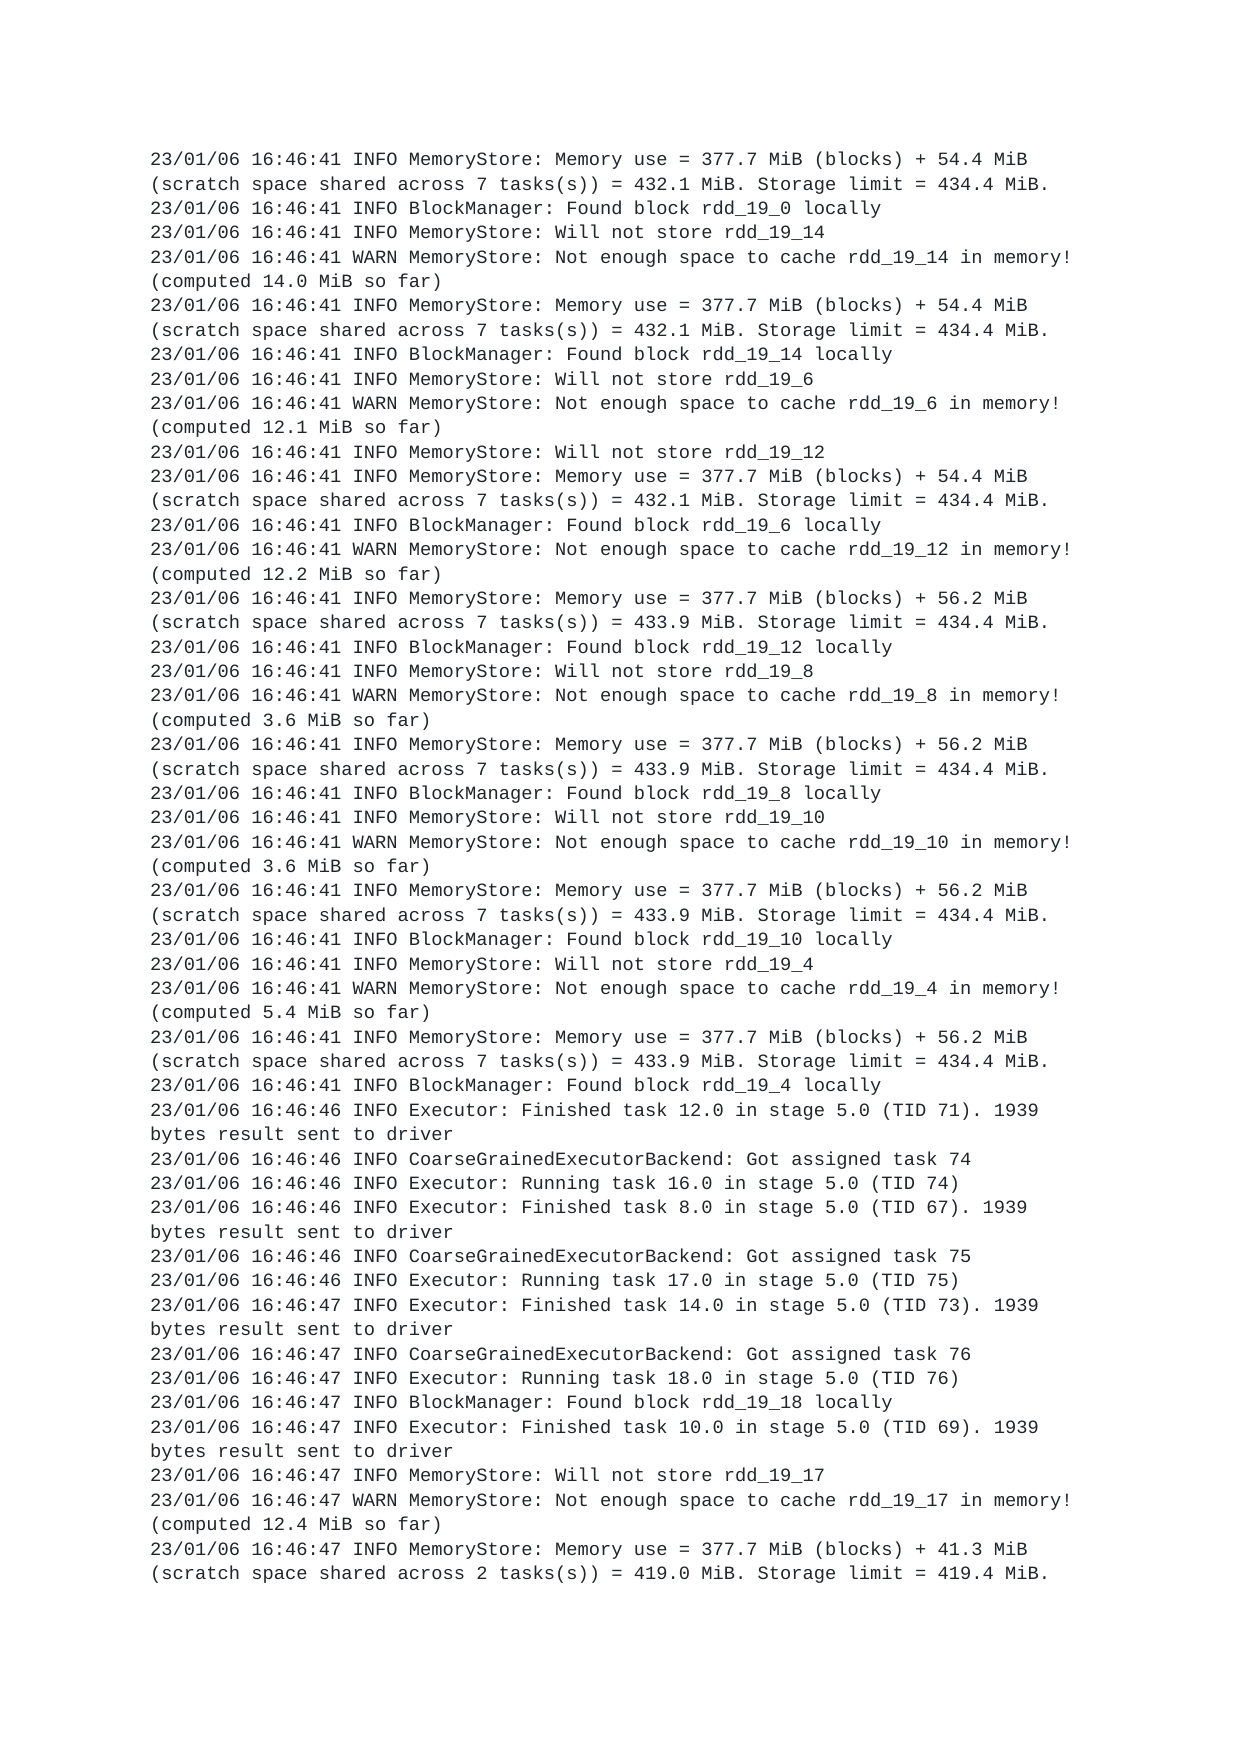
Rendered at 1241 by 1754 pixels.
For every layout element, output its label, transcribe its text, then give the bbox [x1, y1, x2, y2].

text 23/01/06 16:46:41 INFO MemoryStore: Memory use = 377.7 MiB (blocks) + 54.4 MiB (scratch space shared across 7 tasks(s)) = 432.1 MiB. Storage limit = 434.4 MiB. [150, 296, 1090, 342]
text 23/01/06 16:46:47 INFO MemoryStore: Will not store rdd_19_17 [150, 1466, 1090, 1487]
text 23/01/06 16:46:46 INFO Executor: Running task 16.0 in stage 5.0 (TID 74) [150, 1174, 1090, 1195]
text 23/01/06 16:46:41 INFO BlockManager: Found block rdd_19_8 locally [150, 784, 1090, 805]
text 23/01/06 16:46:47 INFO CoarseGrainedExecutorBackend: Got assigned task 76 [150, 1344, 1090, 1366]
text 23/01/06 16:46:41 INFO MemoryStore: Memory use = 377.7 MiB (blocks) + 56.2 MiB (scratch space shared across 7 tasks(s)) = 433.9 MiB. Storage limit = 434.4 MiB. [150, 589, 1090, 634]
text 23/01/06 16:46:41 INFO MemoryStore: Will not store rdd_19_12 [150, 442, 1090, 464]
text 23/01/06 16:46:46 INFO Executor: Finished task 8.0 in stage 5.0 (TID 67). 1939 bytes result sent to driver [150, 1198, 1090, 1244]
text 23/01/06 16:46:41 WARN MemoryStore: Not enough space to cache rdd_19_14 in memory! (computed 14.0 MiB so far) [150, 247, 1090, 293]
text 23/01/06 16:46:41 INFO MemoryStore: Memory use = 377.7 MiB (blocks) + 54.4 MiB (scratch space shared across 7 tasks(s)) = 432.1 MiB. Storage limit = 434.4 MiB. [150, 150, 1090, 196]
text 23/01/06 16:46:41 WARN MemoryStore: Not enough space to cache rdd_19_6 in memory! (computed 12.1 MiB so far) [150, 394, 1090, 439]
text 23/01/06 16:46:41 INFO MemoryStore: Will not store rdd_19_6 [150, 369, 1090, 391]
text 23/01/06 16:46:41 INFO BlockManager: Found block rdd_19_12 locally [150, 637, 1090, 659]
text 23/01/06 16:46:47 INFO Executor: Running task 18.0 in stage 5.0 (TID 76) [150, 1369, 1090, 1390]
text 23/01/06 16:46:41 WARN MemoryStore: Not enough space to cache rdd_19_10 in memory! (computed 3.6 MiB so far) [150, 832, 1090, 878]
text 23/01/06 16:46:41 INFO BlockManager: Found block rdd_19_4 locally [150, 1076, 1090, 1097]
text 23/01/06 16:46:41 INFO BlockManager: Found block rdd_19_0 locally [150, 199, 1090, 220]
text 23/01/06 16:46:41 INFO BlockManager: Found block rdd_19_6 locally [150, 516, 1090, 537]
text 23/01/06 16:46:47 INFO Executor: Finished task 14.0 in stage 5.0 (TID 73). 1939 bytes result sent to driver [150, 1296, 1090, 1341]
text 23/01/06 16:46:47 INFO BlockManager: Found block rdd_19_18 locally [150, 1393, 1090, 1414]
text 23/01/06 16:46:41 INFO BlockManager: Found block rdd_19_14 locally [150, 345, 1090, 366]
text 23/01/06 16:46:41 INFO MemoryStore: Memory use = 377.7 MiB (blocks) + 56.2 MiB (scratch space shared across 7 tasks(s)) = 433.9 MiB. Storage limit = 434.4 MiB. [150, 881, 1090, 927]
text 23/01/06 16:46:41 INFO MemoryStore: Will not store rdd_19_4 [150, 954, 1090, 976]
text 23/01/06 16:46:41 INFO MemoryStore: Will not store rdd_19_10 [150, 808, 1090, 829]
text 23/01/06 16:46:46 INFO Executor: Running task 17.0 in stage 5.0 (TID 75) [150, 1271, 1090, 1292]
text 23/01/06 16:46:41 INFO BlockManager: Found block rdd_19_10 locally [150, 930, 1090, 951]
text 23/01/06 16:46:41 INFO MemoryStore: Memory use = 377.7 MiB (blocks) + 54.4 MiB (scratch space shared across 7 tasks(s)) = 432.1 MiB. Storage limit = 434.4 MiB. [150, 467, 1090, 512]
text 23/01/06 16:46:46 INFO CoarseGrainedExecutorBackend: Got assigned task 75 [150, 1247, 1090, 1268]
text 23/01/06 16:46:41 INFO MemoryStore: Will not store rdd_19_14 [150, 223, 1090, 244]
text 23/01/06 16:46:41 WARN MemoryStore: Not enough space to cache rdd_19_8 in memory! (computed 3.6 MiB so far) [150, 686, 1090, 732]
text 23/01/06 16:46:41 WARN MemoryStore: Not enough space to cache rdd_19_4 in memory! (computed 5.4 MiB so far) [150, 979, 1090, 1024]
text 23/01/06 16:46:47 WARN MemoryStore: Not enough space to cache rdd_19_17 in memory! (computed 12.4 MiB so far) [150, 1491, 1090, 1536]
text 23/01/06 16:46:41 INFO MemoryStore: Memory use = 377.7 MiB (blocks) + 56.2 MiB (scratch space shared across 7 tasks(s)) = 433.9 MiB. Storage limit = 434.4 MiB. [150, 1027, 1090, 1073]
text 23/01/06 16:46:46 INFO CoarseGrainedExecutorBackend: Got assigned task 74 [150, 1149, 1090, 1171]
text 23/01/06 16:46:41 WARN MemoryStore: Not enough space to cache rdd_19_12 in memory! (computed 12.2 MiB so far) [150, 540, 1090, 586]
text 23/01/06 16:46:41 INFO MemoryStore: Will not store rdd_19_8 [150, 662, 1090, 683]
text 23/01/06 16:46:46 INFO Executor: Finished task 12.0 in stage 5.0 (TID 71). 1939 bytes result sent to driver [150, 1101, 1090, 1146]
text 23/01/06 16:46:47 INFO Executor: Finished task 10.0 in stage 5.0 (TID 69). 1939 bytes result sent to driver [150, 1417, 1090, 1463]
text 23/01/06 16:46:41 INFO MemoryStore: Memory use = 377.7 MiB (blocks) + 56.2 MiB (scratch space shared across 7 tasks(s)) = 433.9 MiB. Storage limit = 434.4 MiB. [150, 735, 1090, 781]
